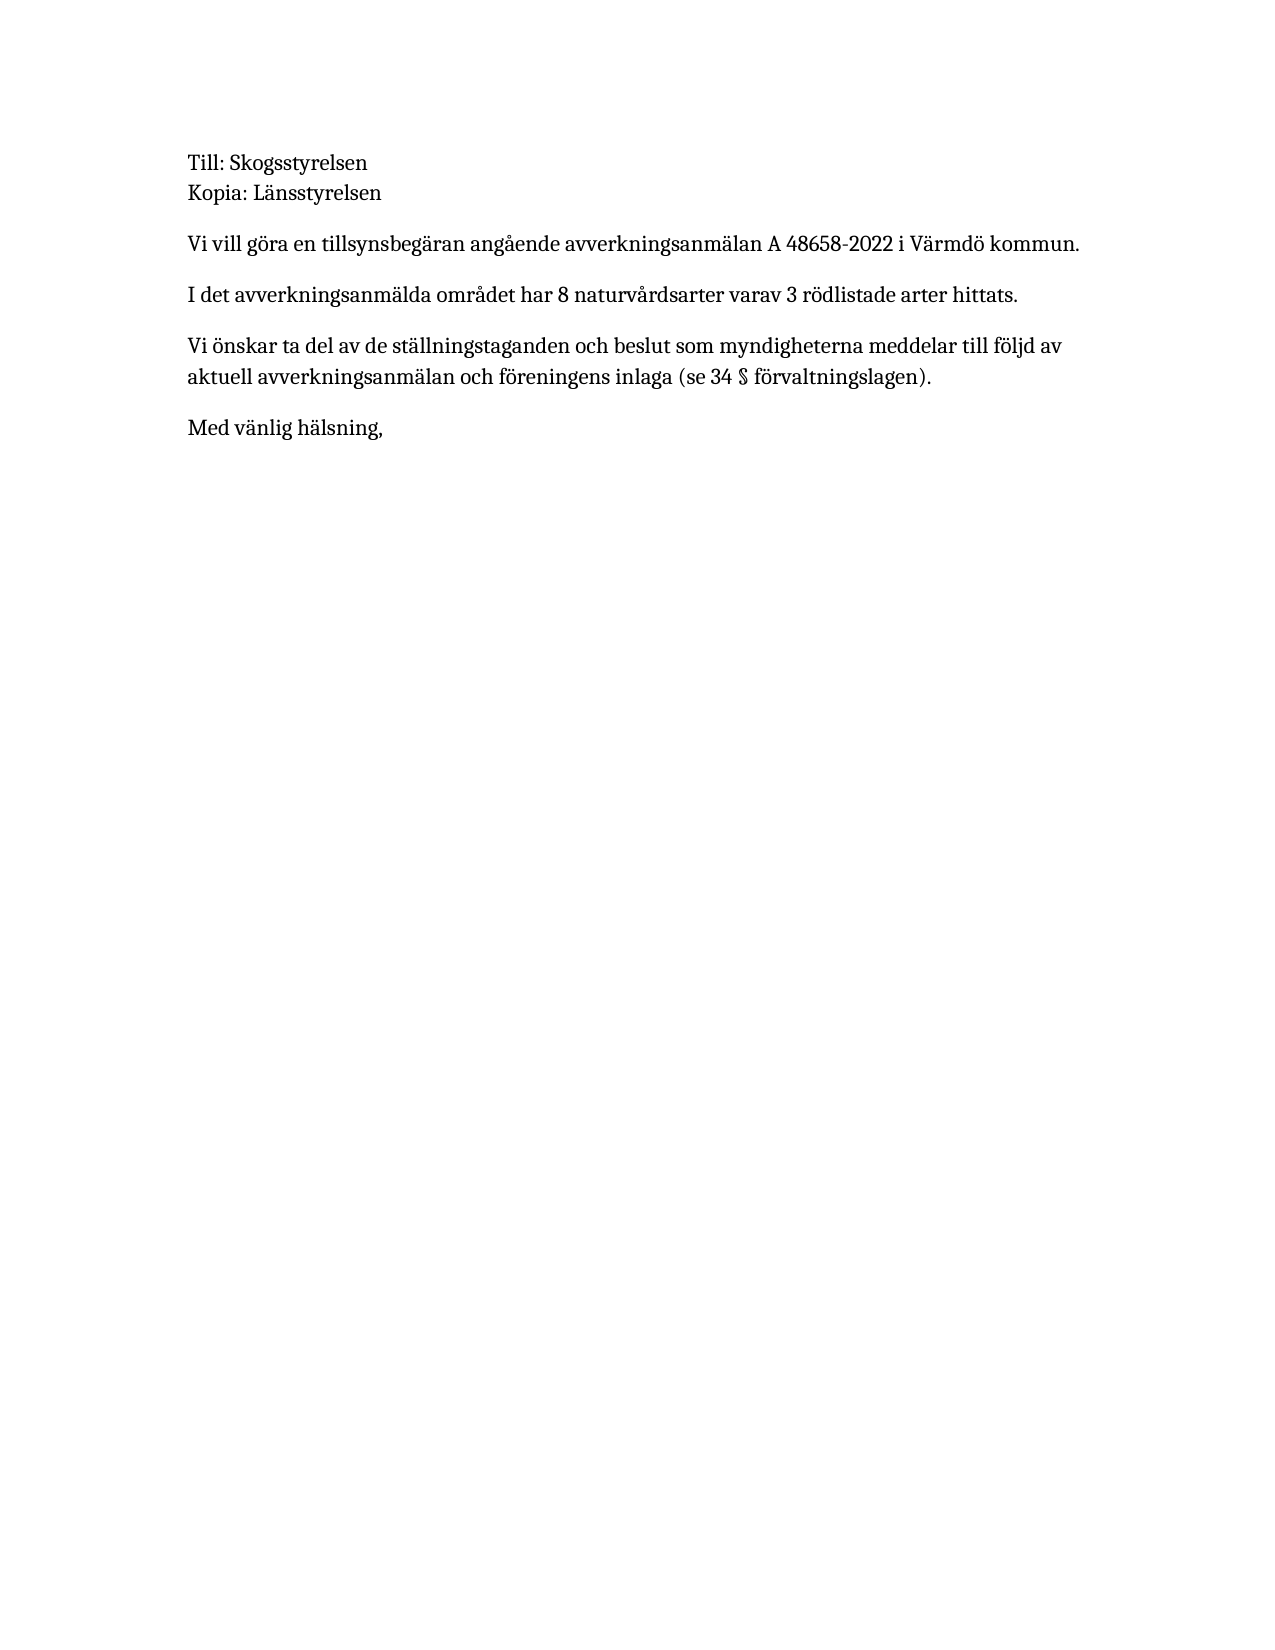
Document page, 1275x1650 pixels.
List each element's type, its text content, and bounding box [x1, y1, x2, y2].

text Till: Skogsstyrelsen Kopia: Länsstyrelsen [187, 150, 1087, 207]
text Med vänlig hälsning, [187, 414, 1087, 471]
text I det avverkningsanmälda området har 8 naturvårdsarter varav 3 rödlistade arter hittats. [187, 282, 1087, 309]
text Vi vill göra en tillsynsbegäran angående avverkningsanmälan A 48658-2022 i Värmdö kommun. [187, 231, 1087, 258]
text Vi önskar ta del av de ställningstaganden och beslut som myndigheterna meddelar till följd av aktuell avverkningsanmälan och föreningens inlaga (se 34 § förvaltningslagen). [187, 333, 1087, 390]
